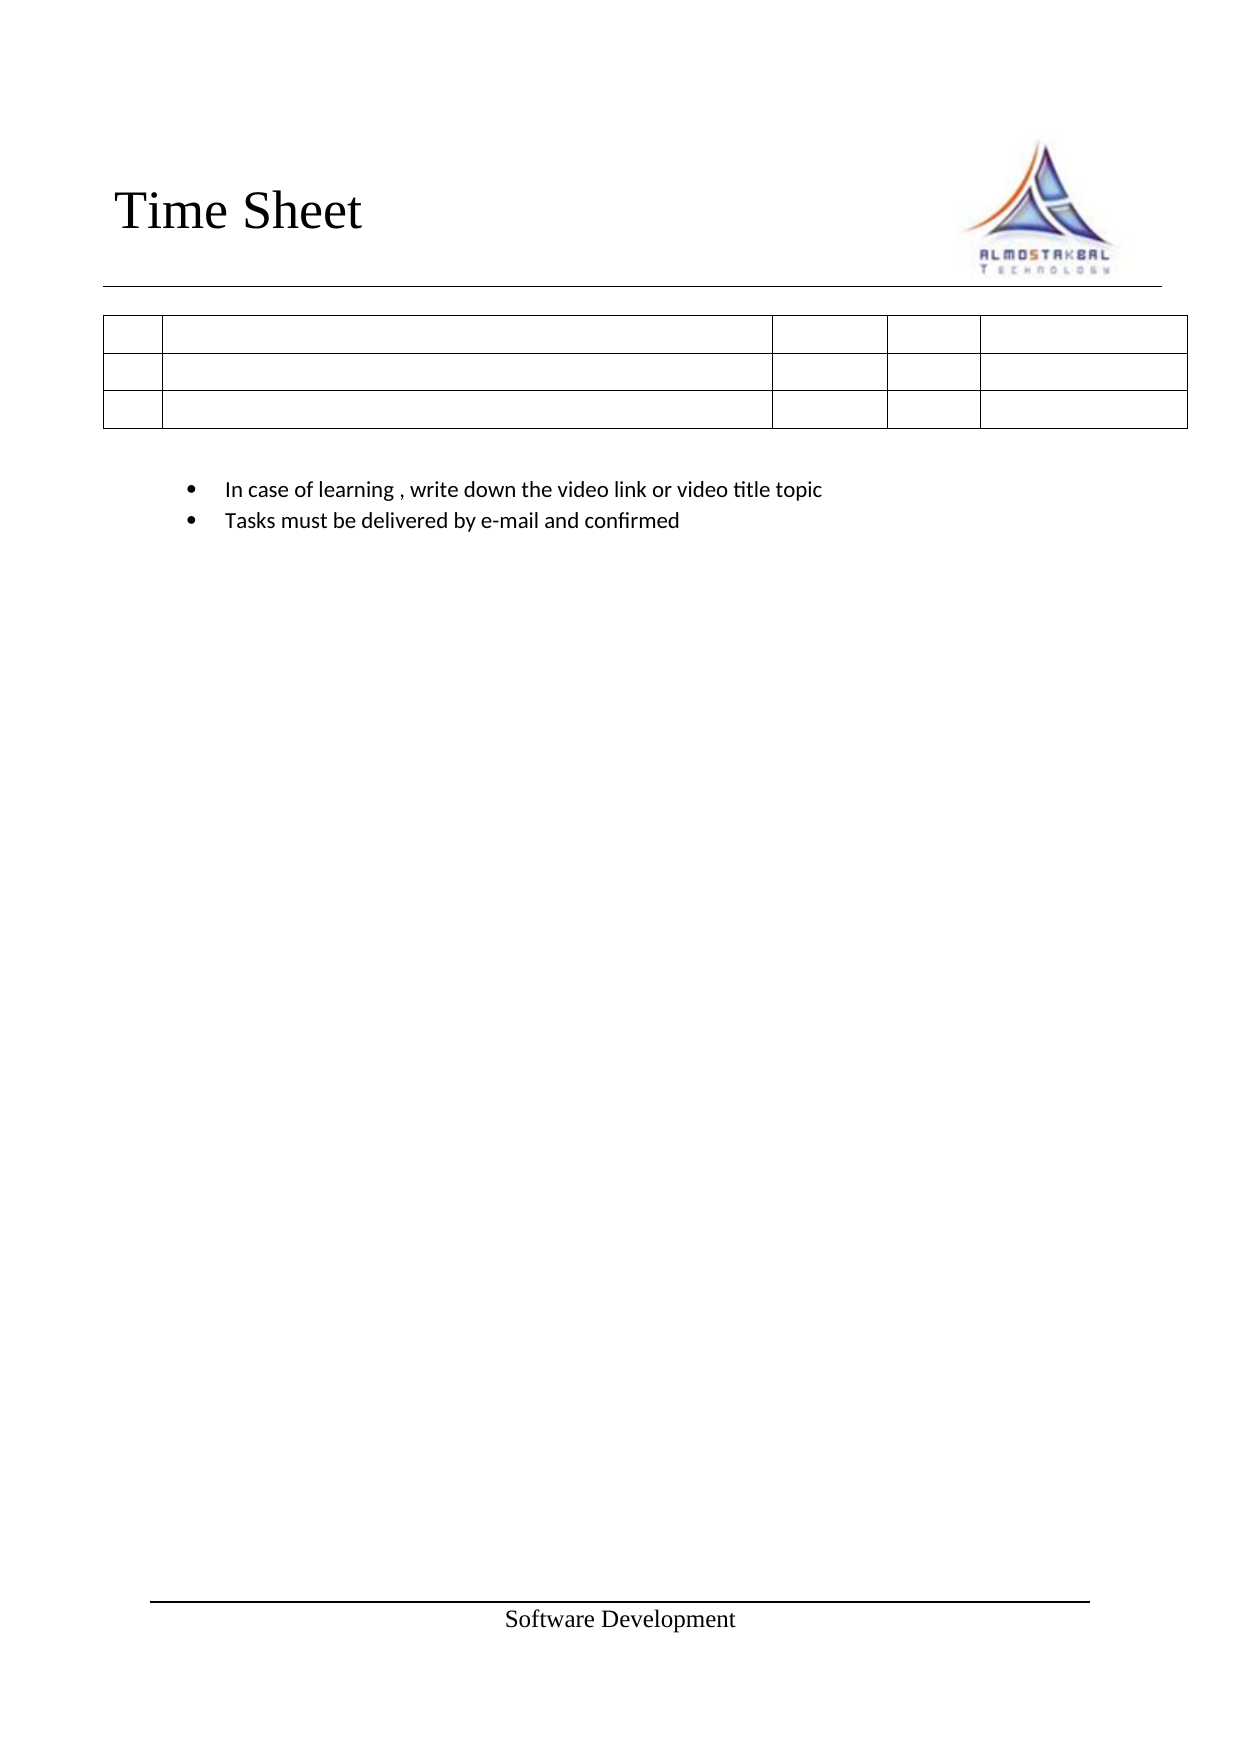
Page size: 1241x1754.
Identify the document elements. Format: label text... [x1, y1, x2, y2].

table_cell [773, 354, 887, 390]
table_cell [888, 354, 980, 390]
table_cell [163, 354, 772, 390]
table_cell [163, 391, 772, 428]
table_cell [163, 316, 772, 353]
table_cell [104, 391, 162, 428]
table_cell [981, 391, 1187, 428]
table_cell [981, 316, 1187, 353]
list In case of learning , write down the video link or video title topic [187, 476, 1090, 503]
list Tasks must be delivered by e-mail and confirmed [187, 506, 1090, 534]
picture [957, 129, 1135, 286]
table_cell [981, 354, 1187, 390]
table_cell [773, 316, 887, 353]
table_cell [104, 354, 162, 390]
table_cell [888, 316, 980, 353]
table_cell [888, 391, 980, 428]
table_cell [773, 391, 887, 428]
